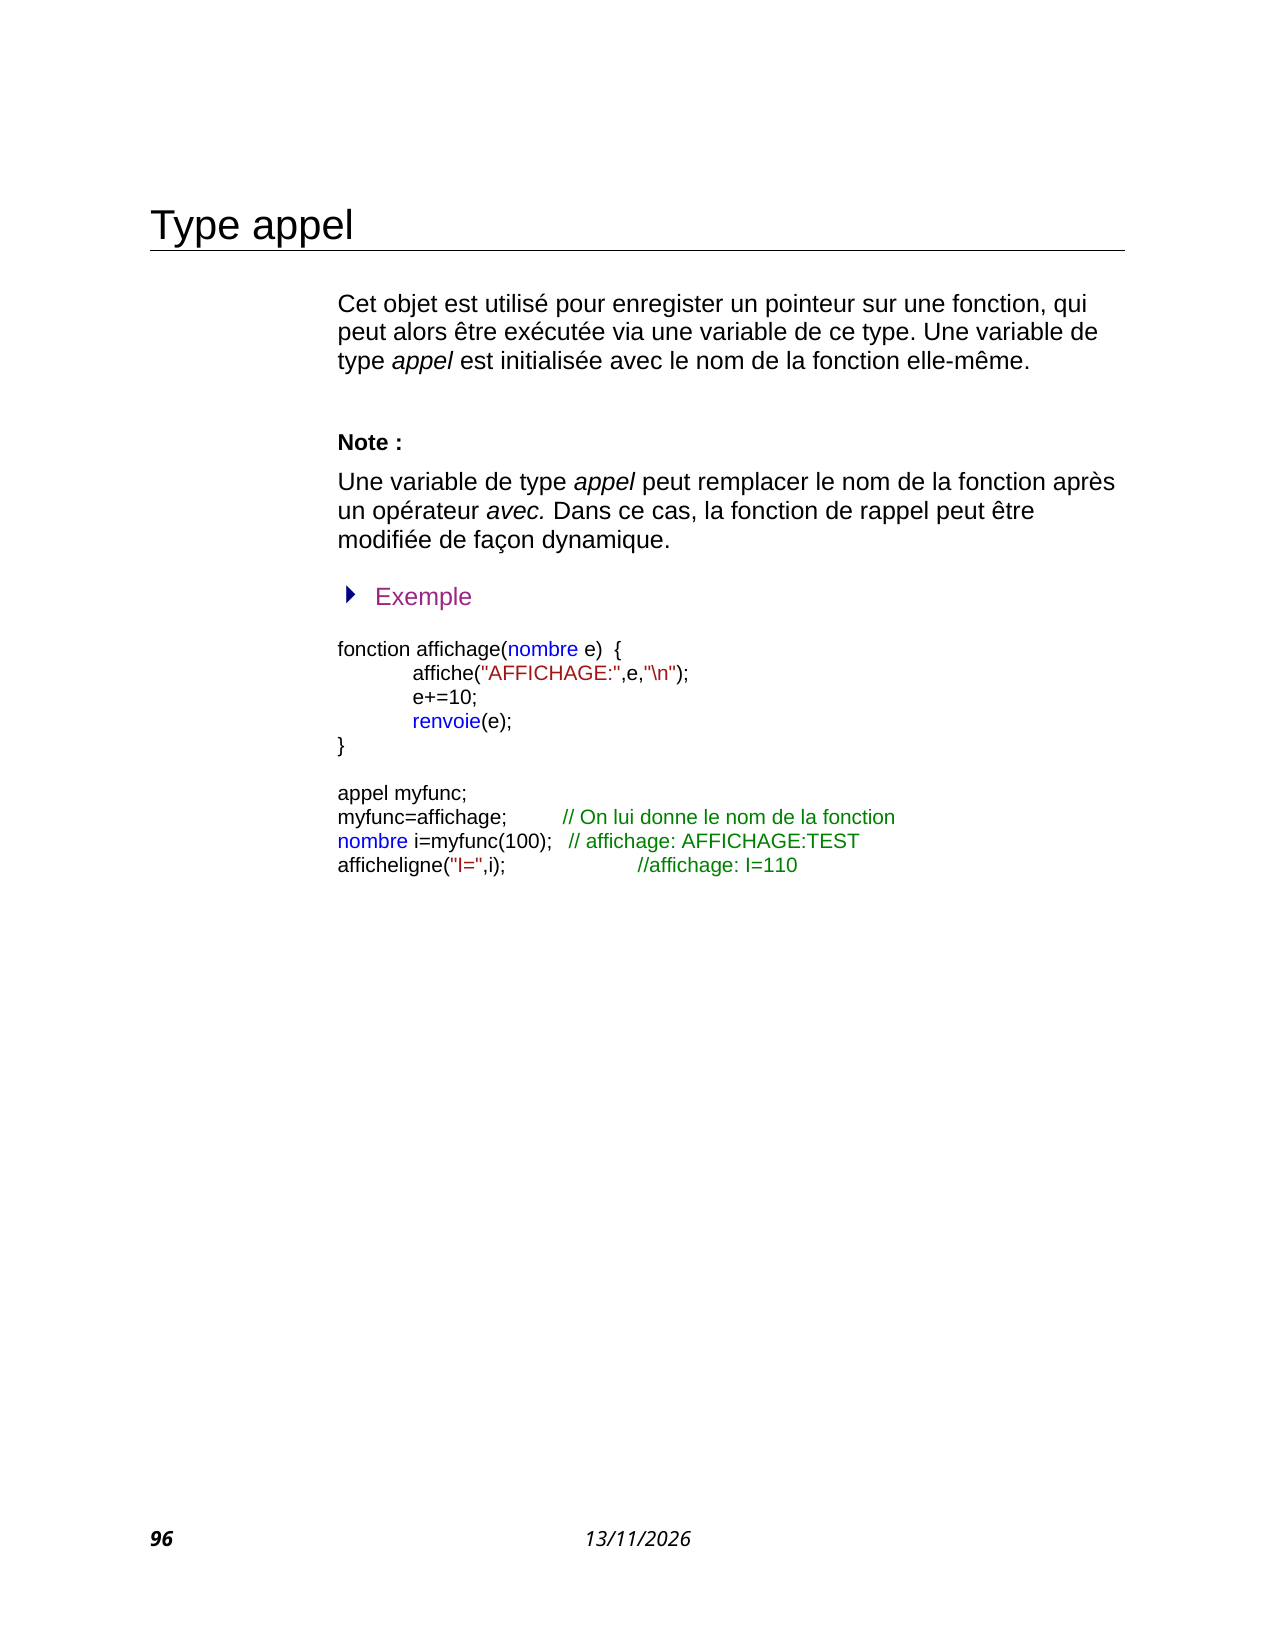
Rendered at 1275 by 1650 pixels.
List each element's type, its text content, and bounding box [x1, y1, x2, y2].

text affiche("AFFICHAGE:",e,"\n"); [337, 661, 1125, 685]
subtitle Note : [337, 428, 1125, 455]
text Une variable de type appel peut remplacer le nom de la fonction après un opérateur avec. Dans ce cas, la fonction de rappel peut être modifiée de façon dynamique. [337, 467, 1125, 554]
text renvoie(e); [337, 709, 1125, 733]
text e+=10; [337, 685, 1125, 709]
subtitle Type appel [150, 200, 1125, 250]
text appel myfunc; [337, 781, 1125, 805]
subtitle Exemple [337, 582, 1125, 612]
text nombre i=myfunc(100); // affichage: AFFICHAGE:TEST [337, 829, 1125, 853]
text afficheligne("I=",i); //affichage: I=110 [337, 853, 1125, 877]
text fonction affichage(nombre e) { [337, 637, 1125, 661]
text Cet objet est utilisé pour enregister un pointeur sur une fonction, qui peut alors être exécutée via une variable de ce type. Une variable de type appel est initialisée avec le nom de la fonction elle-même. [337, 288, 1125, 375]
text } [337, 733, 1125, 757]
text myfunc=affichage; // On lui donne le nom de la fonction [337, 805, 1125, 829]
